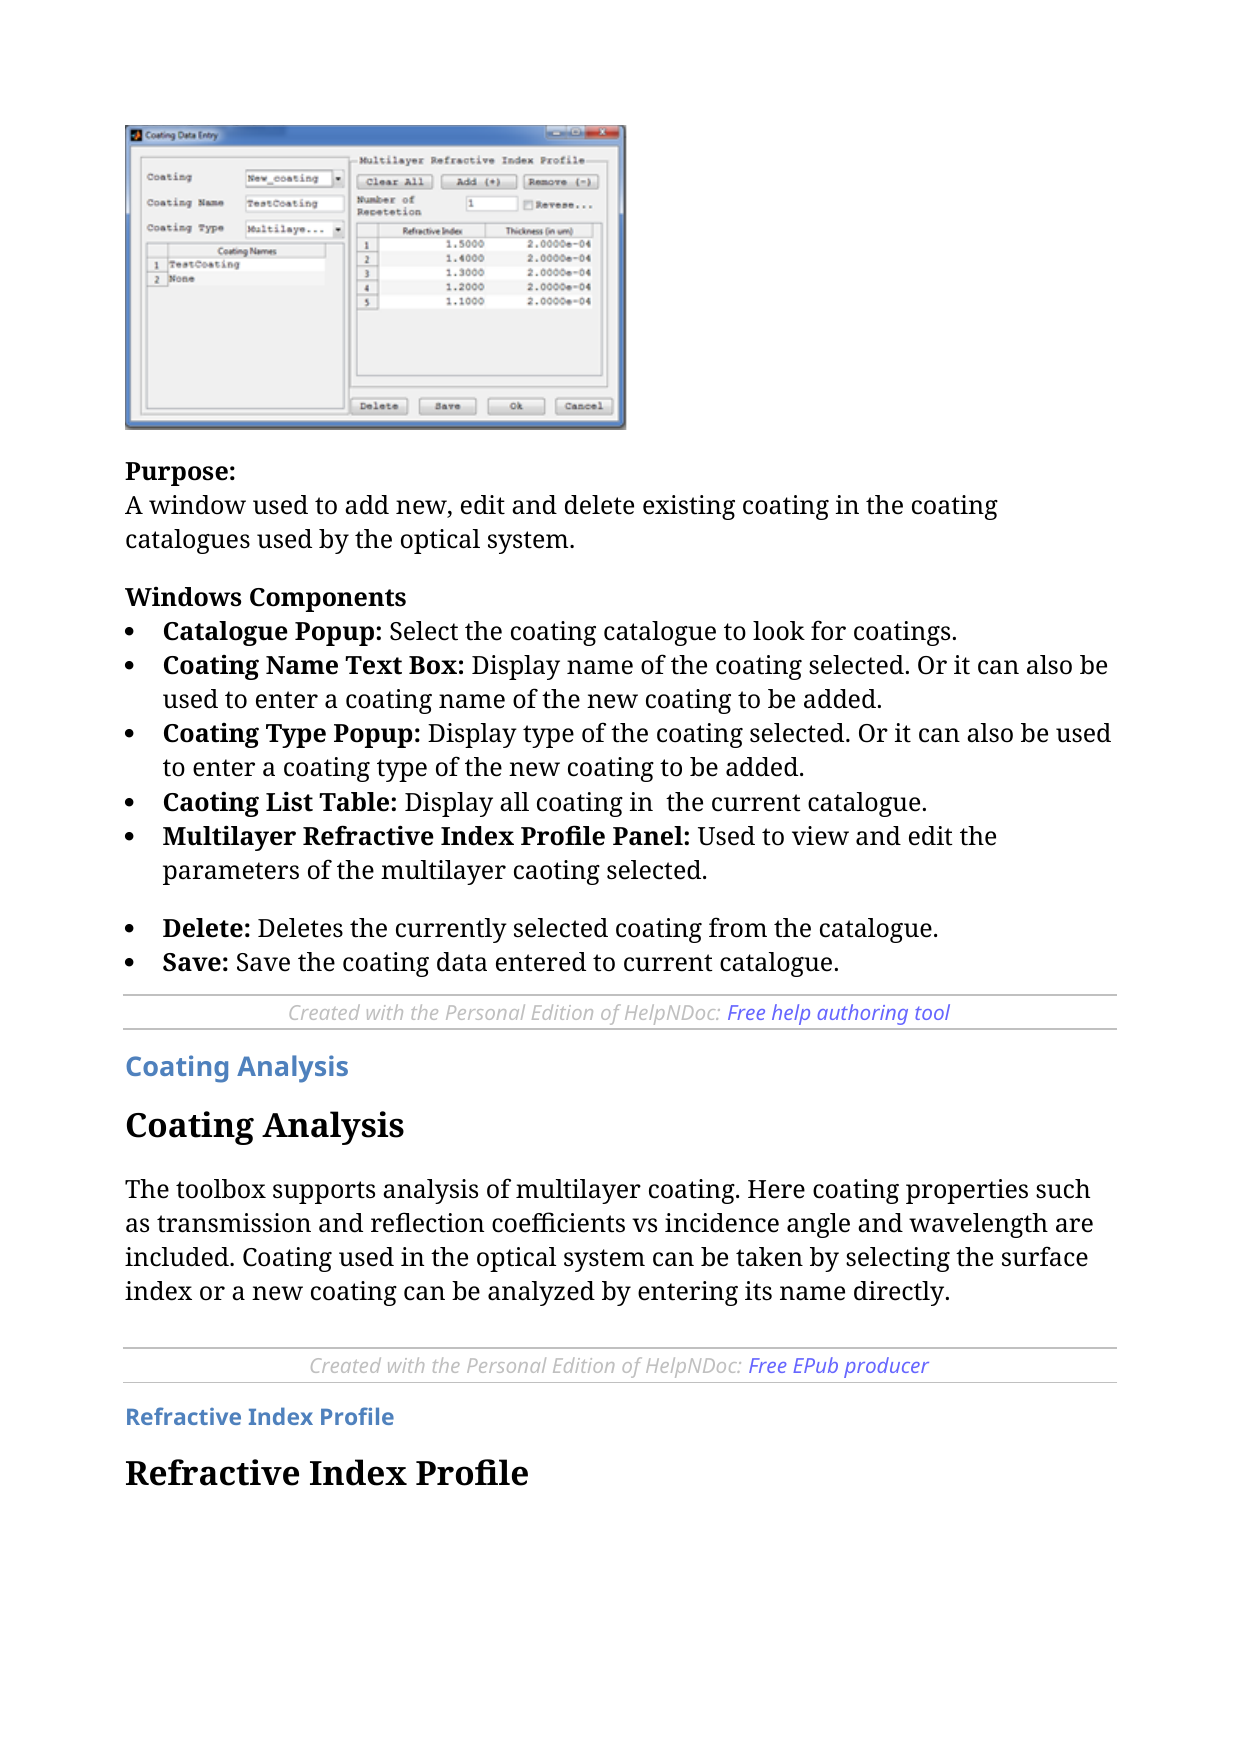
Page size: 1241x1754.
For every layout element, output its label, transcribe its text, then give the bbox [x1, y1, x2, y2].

picture [125, 125, 627, 430]
text Windows Components [125, 580, 1115, 614]
text Refractive Index Profile [123, 1399, 1117, 1434]
list Delete: Deletes the currently selected coating from the catalogue. [125, 910, 1115, 944]
list Coating Type Popup: Display type of the coating selected. Or it can also be used to enter a coating type of the new coating to be added. [125, 716, 1115, 784]
text Created with the Personal Edition of HelpNDoc: Free help authoring tool [123, 996, 1117, 1028]
list Catalogue Popup: Select the coating catalogue to look for coatings. [125, 614, 1115, 648]
text Purpose: [125, 454, 1115, 488]
list Save: Save the coating data entered to current catalogue. [125, 944, 1115, 978]
text Refractive Index Profile [125, 1450, 1115, 1495]
text Coating Analysis [123, 1045, 1117, 1086]
list Multilayer Refractive Index Profile Panel: Used to view and edit the parameters of the multilayer caoting selected. [125, 818, 1115, 886]
list Coating Name Text Box: Display name of the coating selected. Or it can also be used to enter a coating name of the new coating to be added. [125, 648, 1115, 716]
text Created with the Personal Edition of HelpNDoc: Free EPub producer [123, 1349, 1117, 1382]
text The toolbox supports analysis of multilayer coating. Here coating properties such as transmission and reflection coefficients vs incidence angle and wavelength are included. Coating used in the optical system can be taken by selecting the surface index or a new coating can be analyzed by entering its name directly. [125, 1171, 1115, 1308]
list Caoting List Table: Display all coating in the current catalogue. [125, 784, 1115, 818]
text A window used to add new, edit and delete existing coating in the coating catalogues used by the optical system. [125, 488, 1115, 556]
text Coating Analysis [125, 1102, 1115, 1147]
